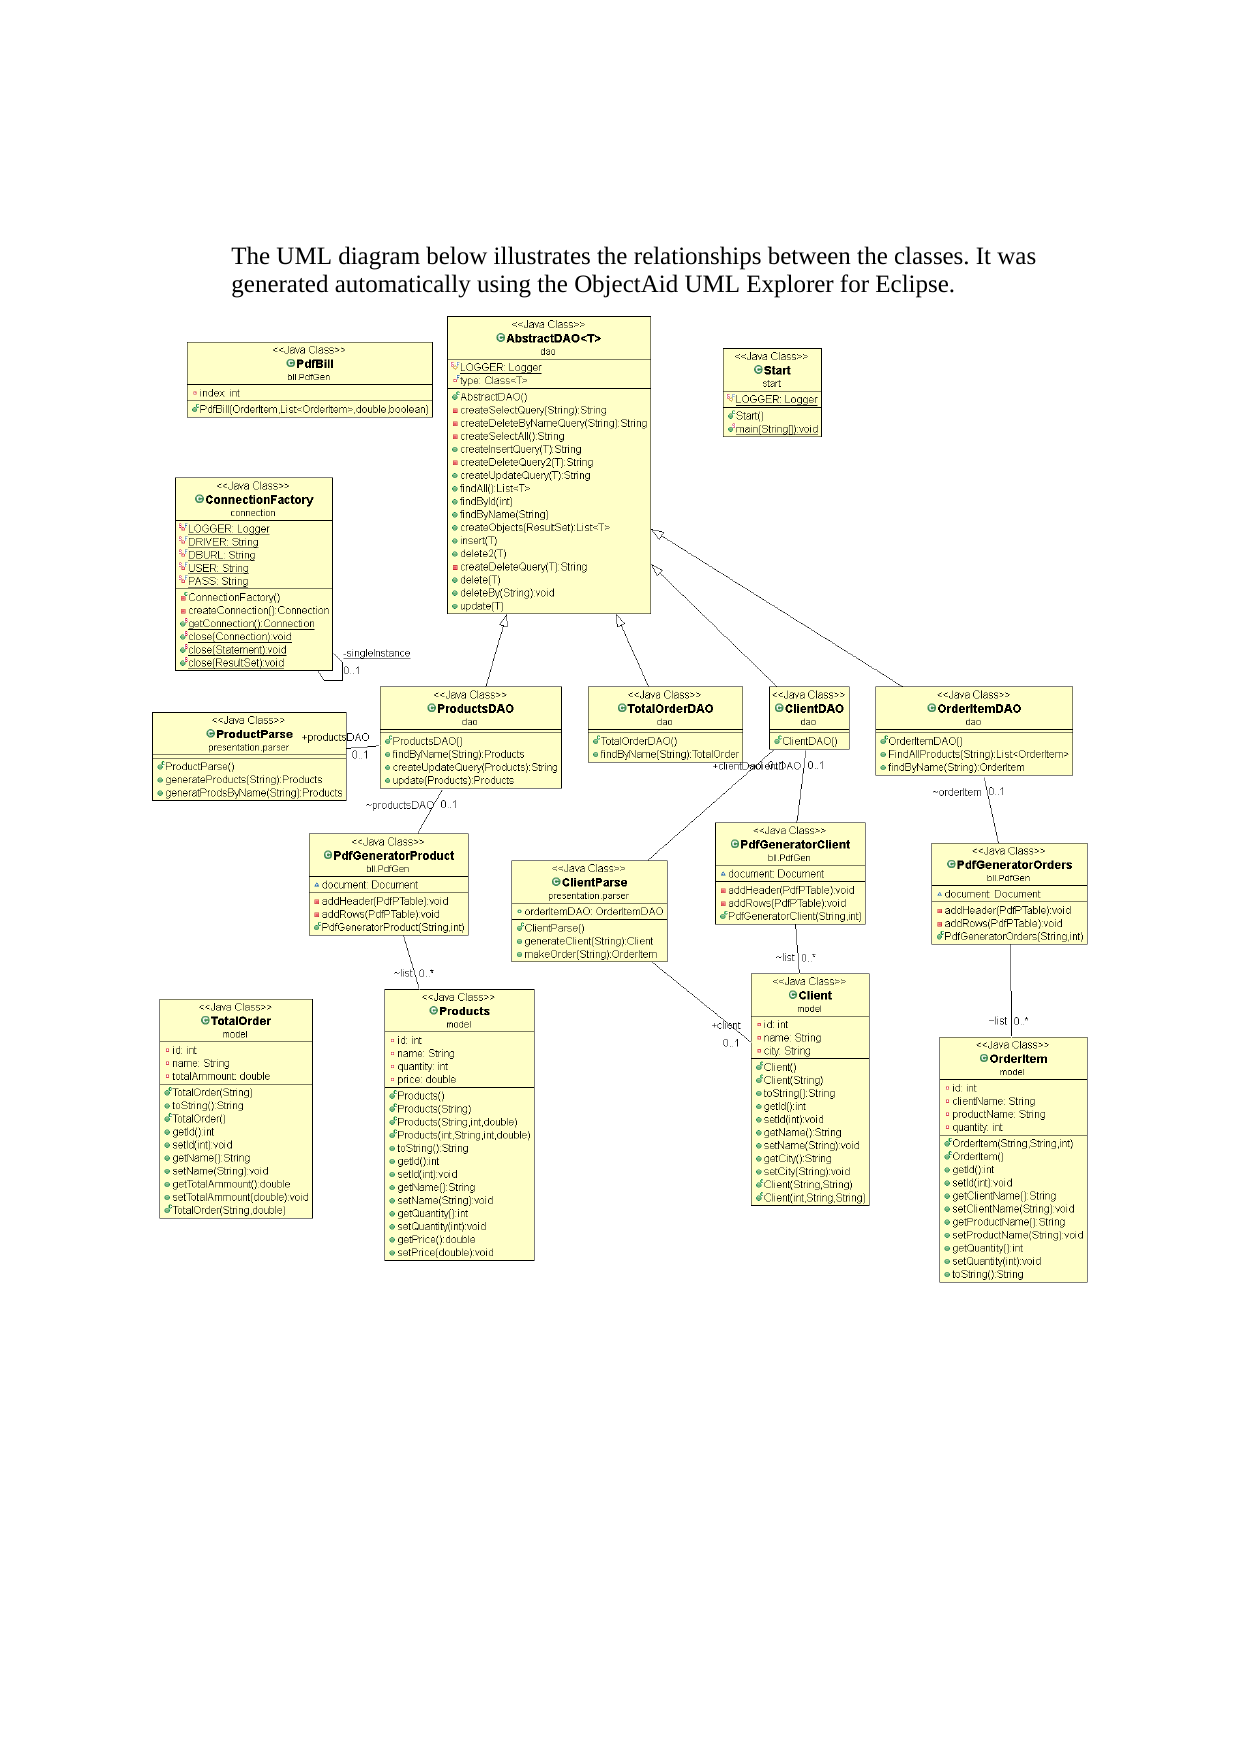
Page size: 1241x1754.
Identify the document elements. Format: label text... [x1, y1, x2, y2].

picture [150, 315, 1089, 1284]
text The UML diagram below illustrates the relationships between the classes. It was generated automatically using the ObjectAid UML Explorer for Eclipse. [231, 241, 1090, 298]
